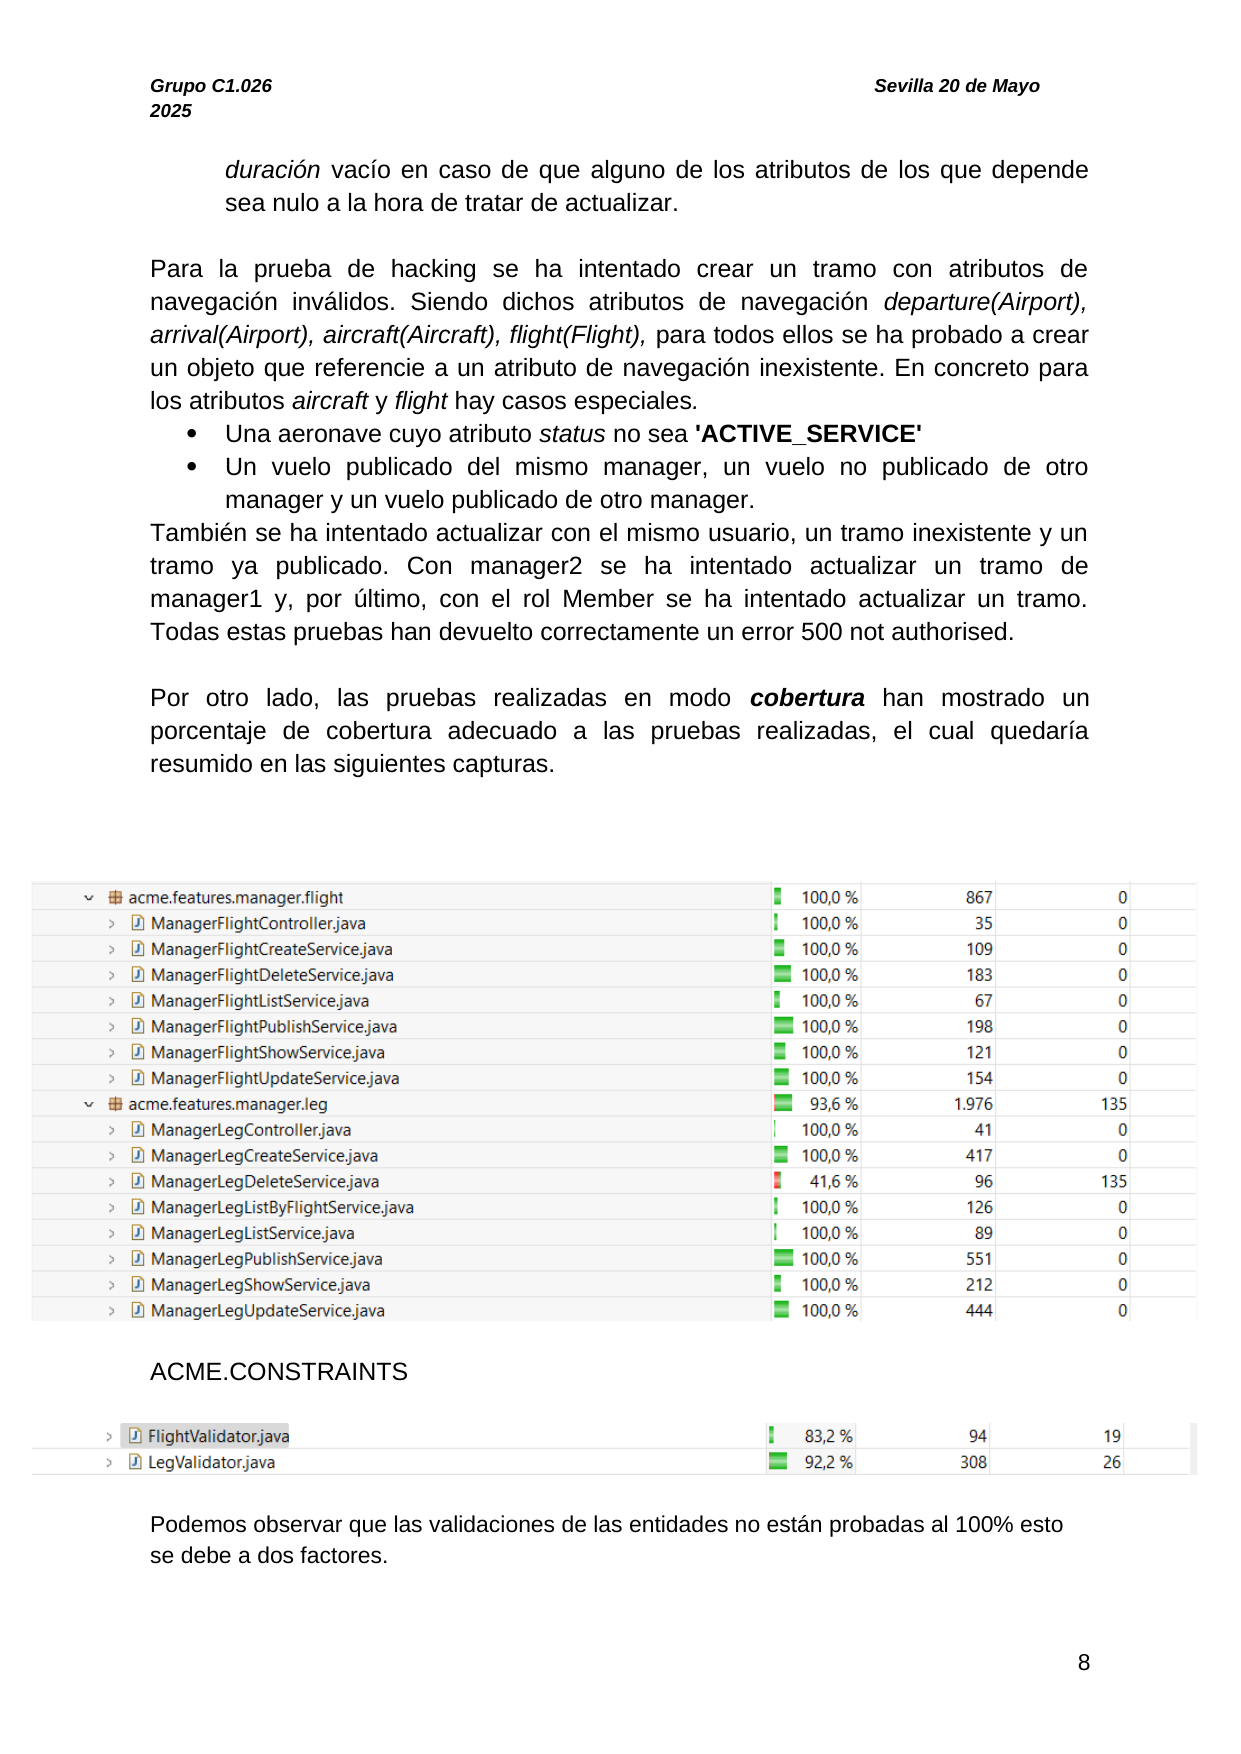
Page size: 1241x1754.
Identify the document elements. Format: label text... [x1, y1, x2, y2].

list Un vuelo publicado del mismo manager, un vuelo no publicado de otro manager y un vuelo publicado de otro manager. [187, 452, 1090, 514]
text Podemos observar que las validaciones de las entidades no están probadas al 100% esto se debe a dos factores. [150, 1511, 1090, 1598]
text Por otro lado, las pruebas realizadas en modo cobertura han mostrado un porcentaje de cobertura adecuado a las pruebas realizadas, el cual quedaría resumido en las siguientes capturas. [150, 683, 1090, 778]
picture [31, 881, 1198, 1321]
text ACME.CONSTRAINTS [150, 1357, 1090, 1386]
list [187, 155, 1090, 217]
text También se ha intentado actualizar con el mismo usuario, un tramo inexistente y un tramo ya publicado. Con manager2 se ha intentado actualizar un tramo de manager1 y, por último, con el rol Member se ha intentado actualizar un tramo. Todas estas pruebas han devuelto correctamente un error 500 not authorised. [150, 518, 1090, 646]
picture [31, 1423, 1198, 1475]
text Para la prueba de hacking se ha intentado crear un tramo con atributos de navegación inválidos. Siendo dichos atributos de navegación departure(Airport), arrival(Airport), aircraft(Aircraft), flight(Flight), para todos ellos se ha probado a crear un objeto que referencie a un atributo de navegación inexistente. En concreto para los atributos aircraft y flight hay casos especiales. [150, 254, 1090, 415]
list Una aeronave cuyo atributo status no sea 'ACTIVE_SERVICE' [187, 419, 1090, 448]
